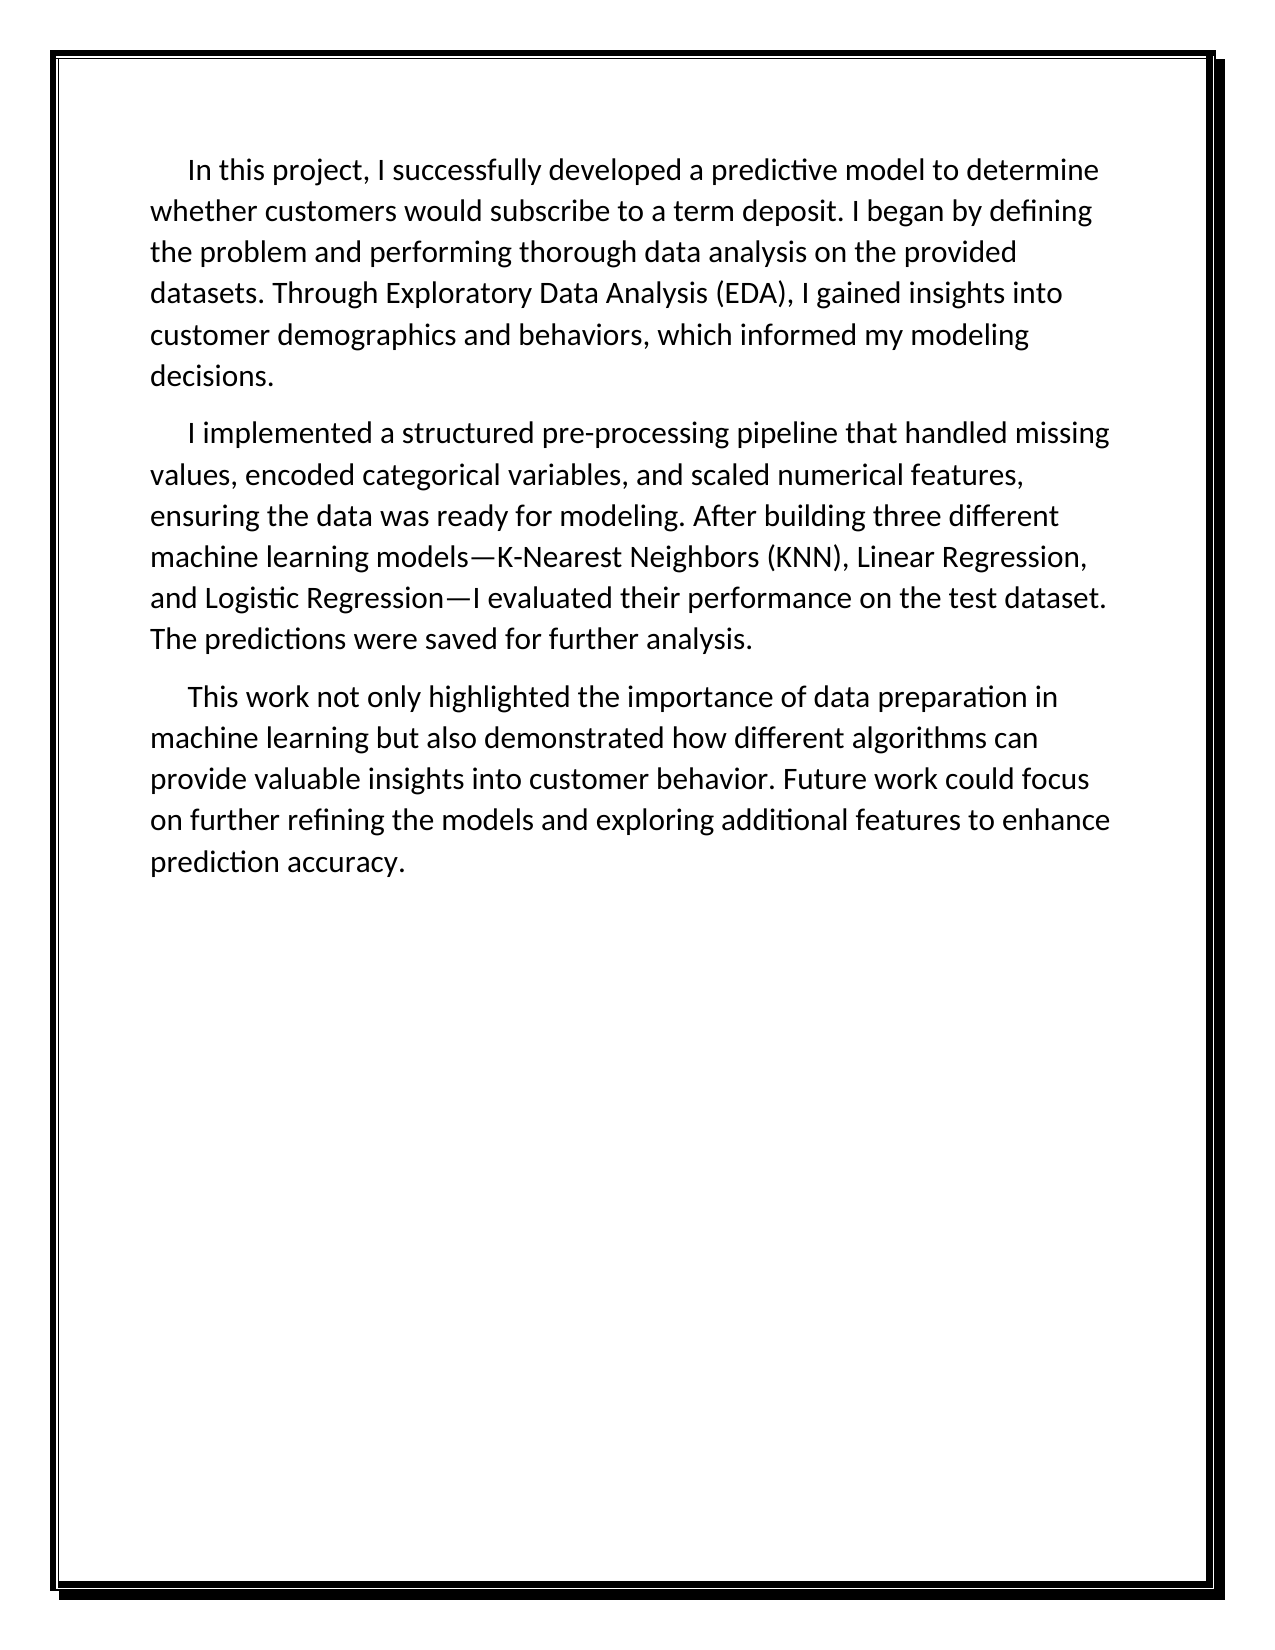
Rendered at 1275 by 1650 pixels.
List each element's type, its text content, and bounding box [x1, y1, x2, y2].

text In this project, I successfully developed a predictive model to determine whether customers would subscribe to a term deposit. I began by defining the problem and performing thorough data analysis on the provided datasets. Through Exploratory Data Analysis (EDA), I gained insights into customer demographics and behaviors, which informed my modeling decisions. [150, 150, 1116, 394]
text I implemented a structured pre-processing pipeline that handled missing values, encoded categorical variables, and scaled numerical features, ensuring the data was ready for modeling. After building three different machine learning models—K-Nearest Neighbors (KNN), Linear Regression, and Logistic Regression—I evaluated their performance on the test dataset. The predictions were saved for further analysis. [150, 413, 1116, 657]
text This work not only highlighted the importance of data preparation in machine learning but also demonstrated how different algorithms can provide valuable insights into customer behavior. Future work could focus on further refining the models and exploring additional features to enhance prediction accuracy. [150, 677, 1116, 880]
